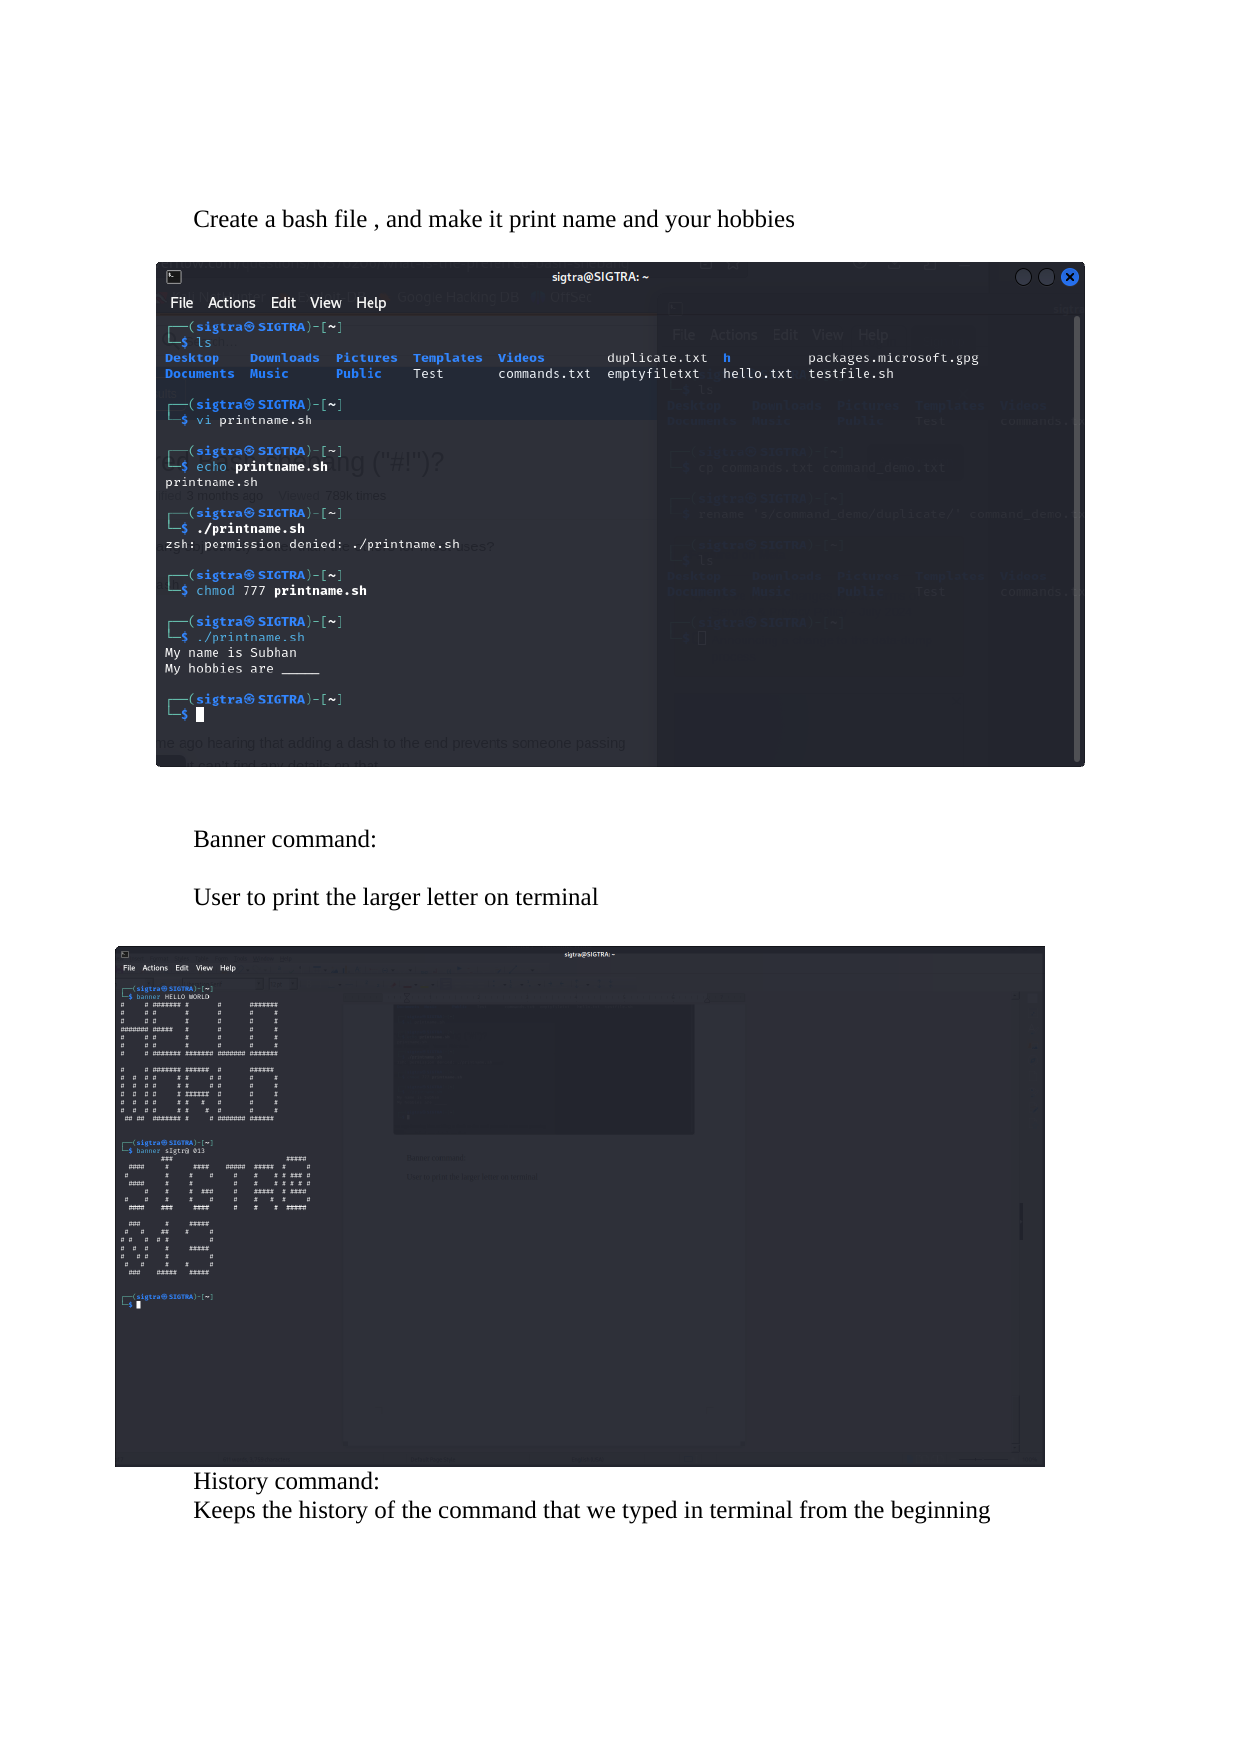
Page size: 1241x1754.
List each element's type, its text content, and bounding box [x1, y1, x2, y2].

list Create a bash file , and make it print name and your hobbies [193, 204, 1123, 233]
list Keeps the history of the command that we typed in terminal from the beginning [193, 1495, 1123, 1524]
list Banner command: [193, 824, 1123, 853]
list History command: [193, 1054, 1123, 1495]
picture [156, 262, 1085, 767]
picture [115, 946, 1045, 1467]
list User to print the larger letter on terminal [193, 882, 1123, 911]
